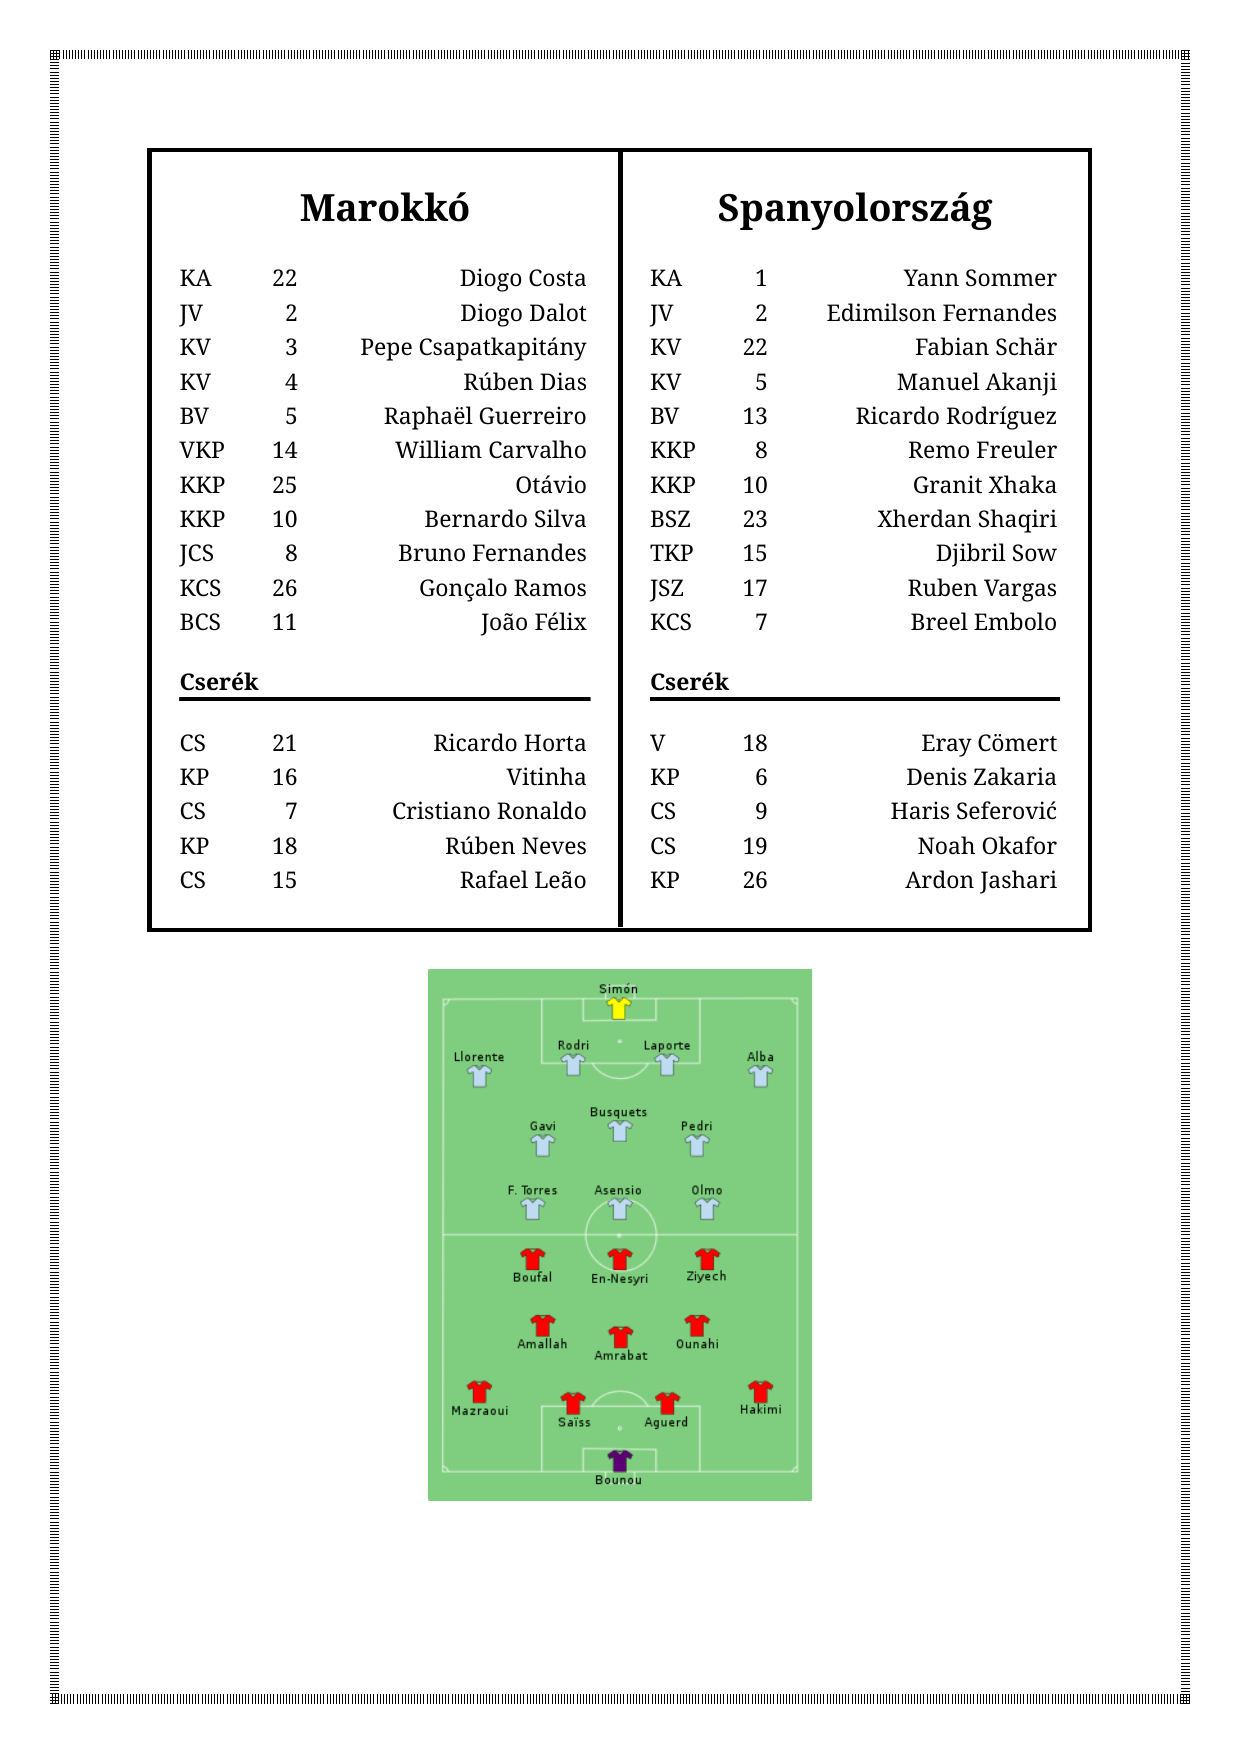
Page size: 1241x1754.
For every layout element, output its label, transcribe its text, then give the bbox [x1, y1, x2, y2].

picture [428, 969, 813, 1501]
table_header Spanyolország KA 1 Yann Sommer JV 2 Edimilson Fernandes KV 22 Fabian Schär KV 5 Manuel Akanji BV 13 Ricardo Rodríguez KKP 8 Remo Freuler KKP 10 Granit Xhaka BSZ 23 Xherdan Shaqiri TKP 15 Djibril Sow JSZ 17 Ruben Vargas KCS 7 Breel Embolo Cserék V 18 Eray Cömert KP 6 Denis Zakaria CS 9 Haris Seferović CS 19 Noah Okafor KP 26 Ardon Jashari [623, 152, 1088, 927]
table_header Marokkó KA 22 Diogo Costa JV 2 Diogo Dalot KV 3 Pepe Csapatkapitány KV 4 Rúben Dias BV 5 Raphaël Guerreiro VKP 14 William Carvalho KKP 25 Otávio KKP 10 Bernardo Silva JCS 8 Bruno Fernandes KCS 26 Gonçalo Ramos BCS 11 João Félix Cserék CS 21 Ricardo Horta KP 16 Vitinha CS 7 Cristiano Ronaldo KP 18 Rúben Neves CS 15 Rafael Leão [152, 152, 618, 927]
